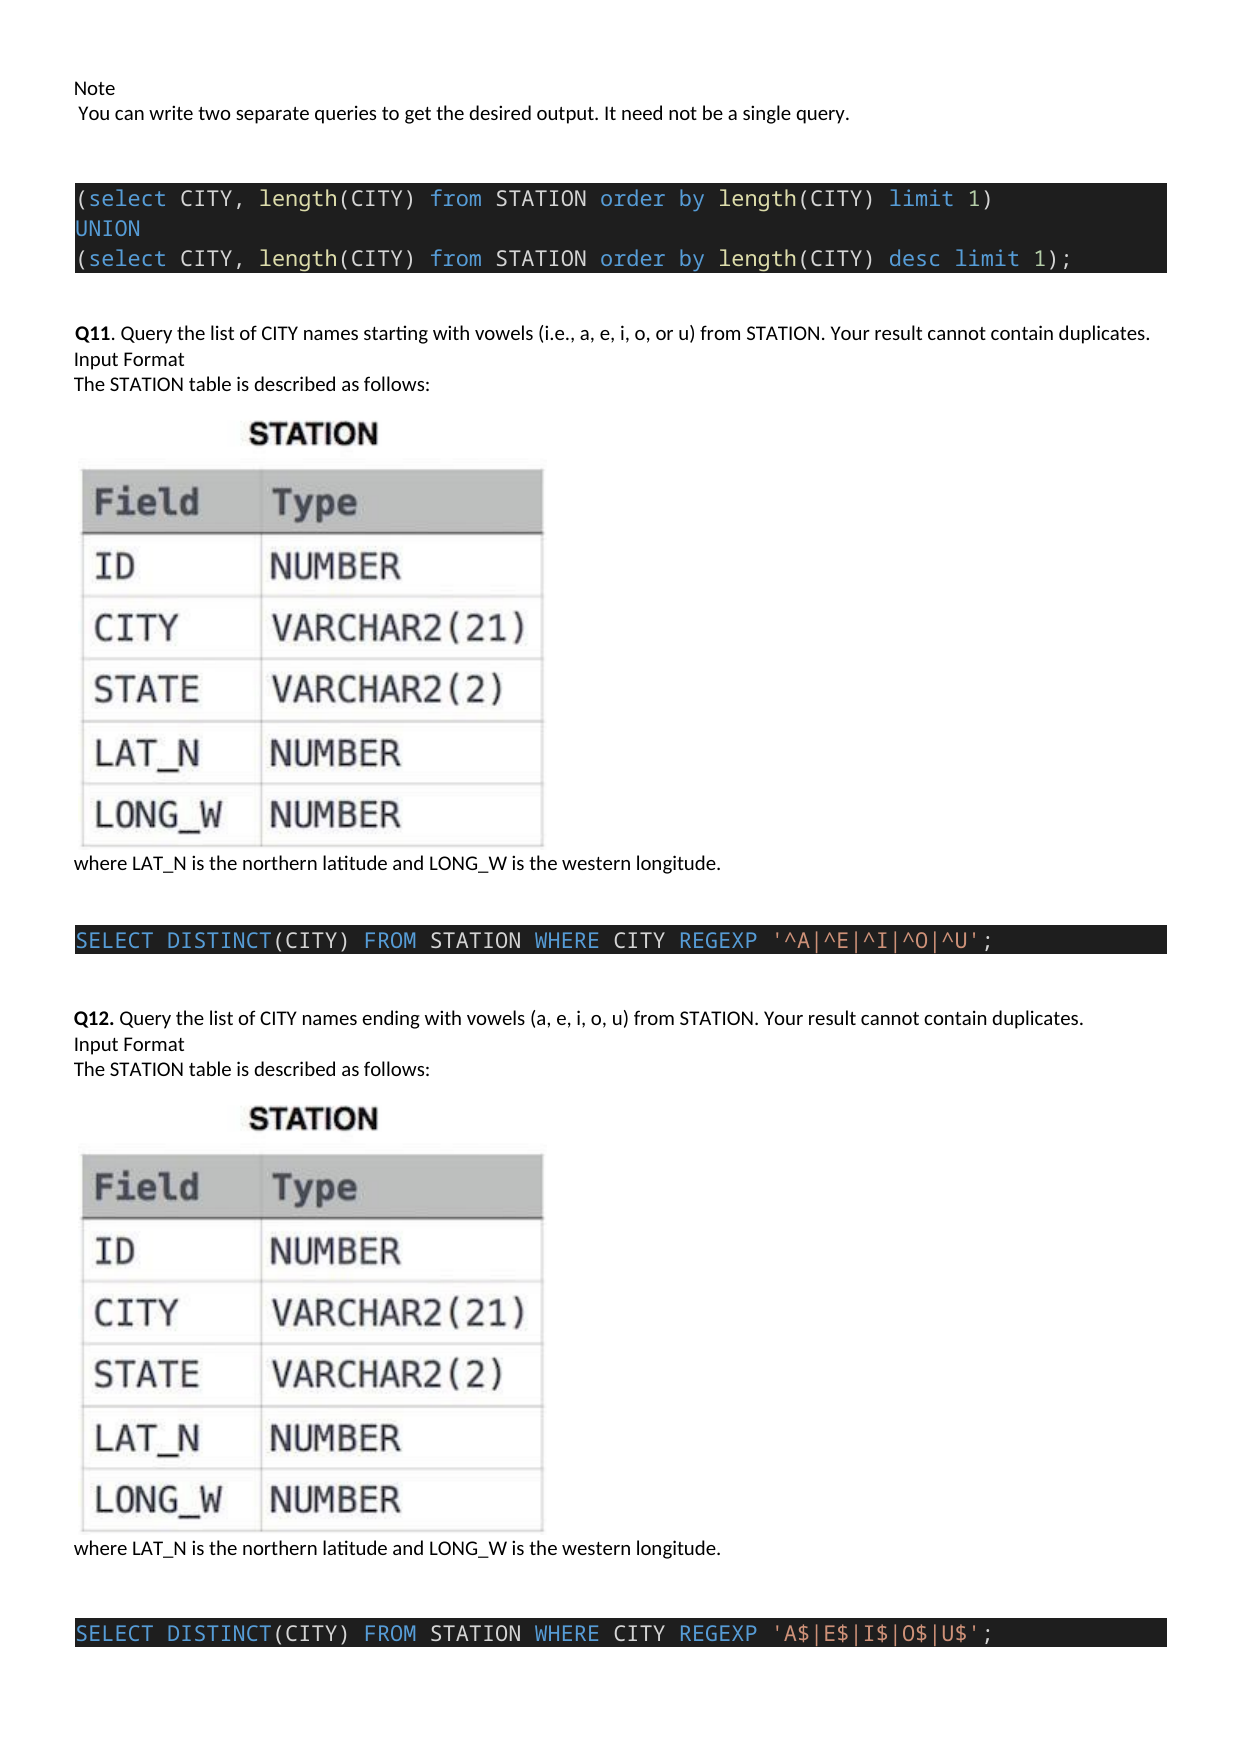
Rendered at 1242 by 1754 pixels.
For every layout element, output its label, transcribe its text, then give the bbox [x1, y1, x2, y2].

text where LAT_N is the northern latitude and LONG_W is the western longitude. [73, 1535, 1165, 1560]
text The STATION table is described as follows: [73, 1056, 1165, 1082]
text UNION [75, 213, 1167, 243]
picture [78, 1081, 547, 1535]
text Q12. Query the list of CITY names ending with vowels (a, e, i, o, u) from STATION. Your result cannot contain duplicates. [73, 1005, 1165, 1031]
text The STATION table is described as follows: [73, 371, 1165, 397]
text Q11. Query the list of CITY names starting with vowels (i.e., a, e, i, o, or u) from STATION. Your result cannot contain duplicates. [75, 321, 1165, 346]
text You can write two separate queries to get the desired output. It need not be a single query. [78, 100, 1167, 126]
text SELECT DISTINCT(CITY) FROM STATION WHERE CITY REGEXP 'A$|E$|I$|O$|U$'; [75, 1618, 1167, 1647]
text Note [73, 75, 1165, 100]
text Input Format [73, 346, 1165, 371]
text SELECT DISTINCT(CITY) FROM STATION WHERE CITY REGEXP '^A|^E|^I|^O|^U'; [75, 925, 1167, 954]
text Input Format [73, 1031, 1165, 1056]
text (select CITY, length(CITY) from STATION order by length(CITY) desc limit 1); [75, 243, 1167, 273]
picture [78, 396, 547, 850]
text (select CITY, length(CITY) from STATION order by length(CITY) limit 1) [75, 183, 1167, 213]
text where LAT_N is the northern latitude and LONG_W is the western longitude. [73, 850, 1165, 875]
